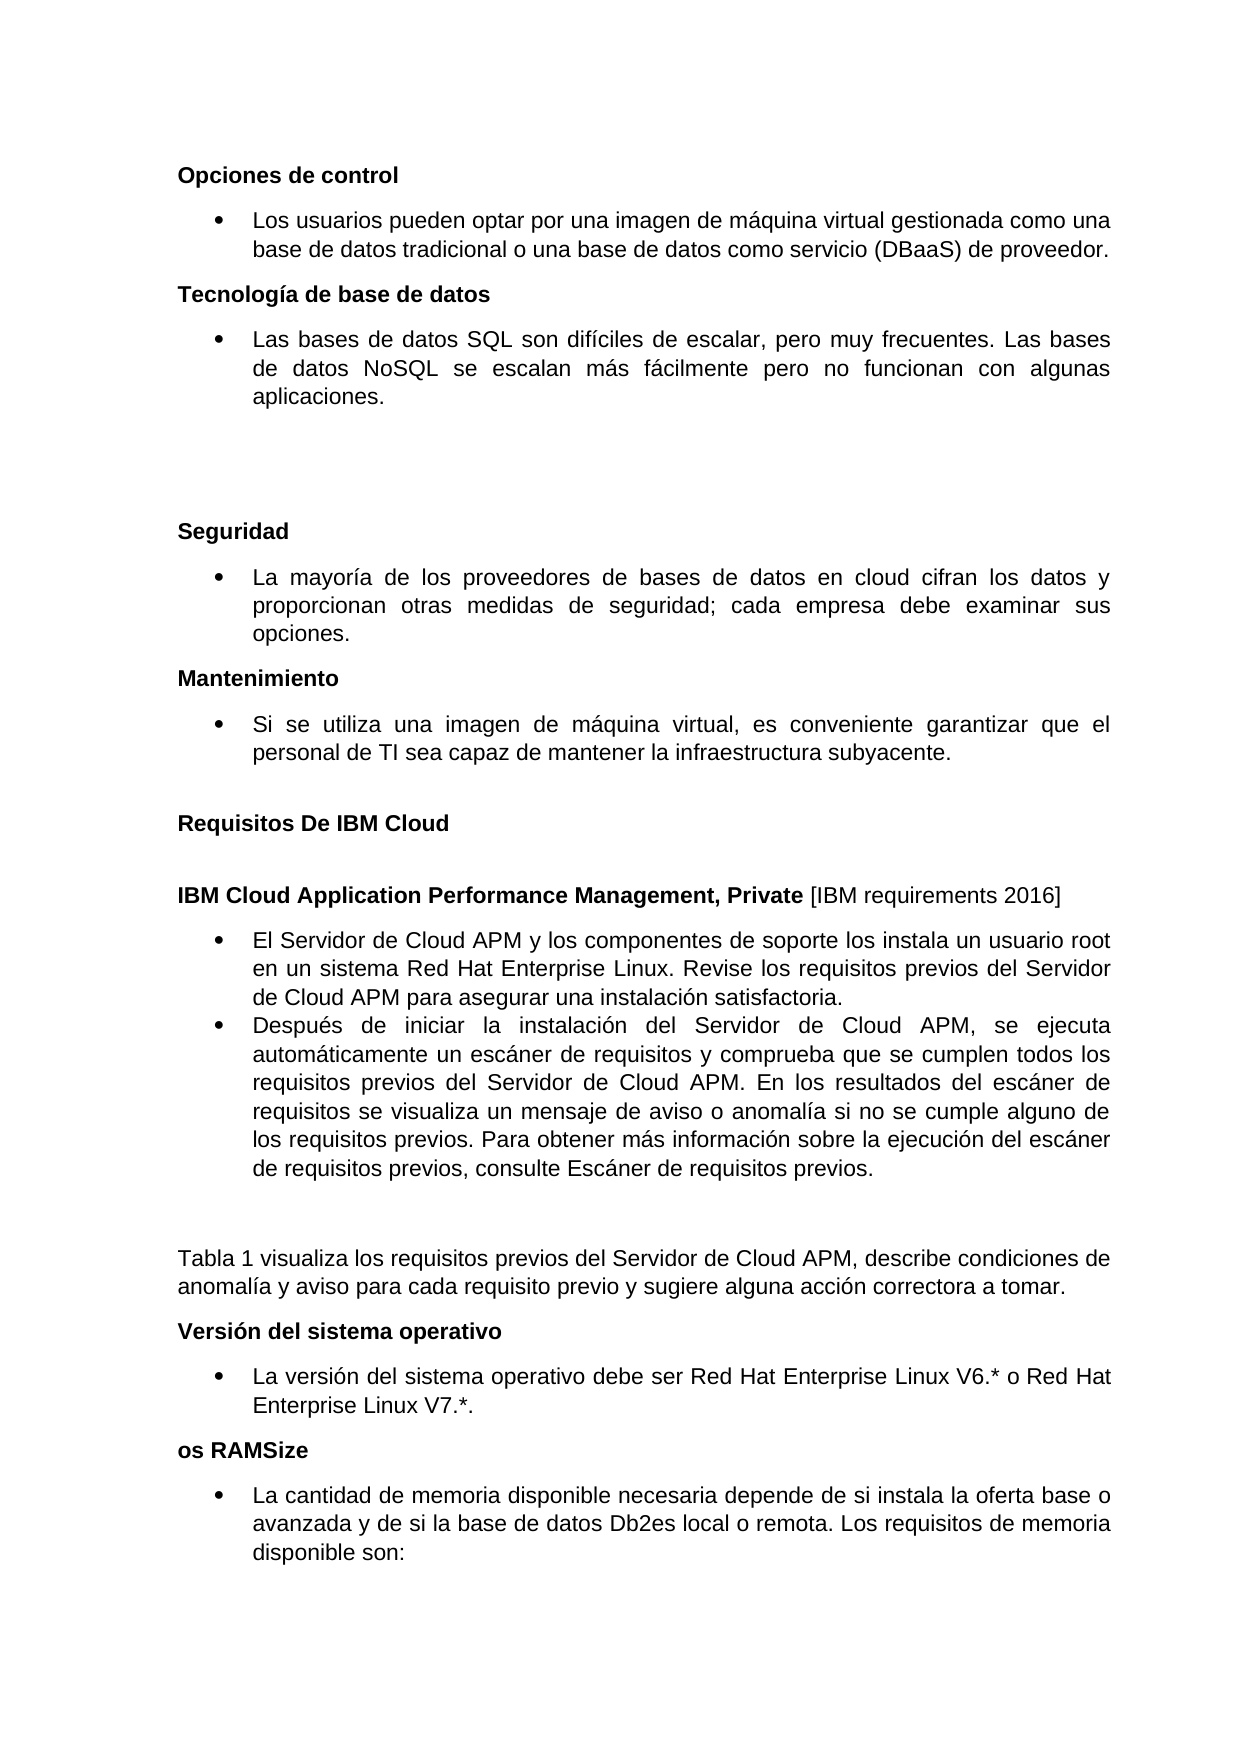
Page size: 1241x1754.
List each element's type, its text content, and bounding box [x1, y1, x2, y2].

list Las bases de datos SQL son difíciles de escalar, pero muy frecuentes. Las bases de datos NoSQL se escalan más fácilmente pero no funcionan con algunas aplicaciones. [215, 326, 1111, 409]
text IBM Cloud Application Performance Management, Private [IBM requirements 2016] [177, 882, 1111, 908]
list Los usuarios pueden optar por una imagen de máquina virtual gestionada como una base de datos tradicional o una base de datos como servicio (DBaaS) de proveedor. [215, 207, 1111, 262]
text Tecnología de base de datos [177, 281, 1111, 307]
text Seguridad [177, 518, 1111, 545]
text Tabla 1 visualiza los requisitos previos del Servidor de Cloud APM, describe condiciones de anomalía y aviso para cada requisito previo y sugiere alguna acción correctora a tomar. [177, 1245, 1111, 1299]
text Mantenimiento [177, 665, 1111, 692]
text os RAMSize [177, 1437, 1111, 1463]
text Versión del sistema operativo [177, 1318, 1111, 1344]
list La versión del sistema operativo debe ser Red Hat Enterprise Linux V6.* o Red Hat Enterprise Linux V7.*. [215, 1363, 1111, 1418]
list Si se utiliza una imagen de máquina virtual, es conveniente garantizar que el personal de TI sea capaz de mantener la infraestructura subyacente. [215, 711, 1111, 765]
list La mayoría de los proveedores de bases de datos en cloud cifran los datos y proporcionan otras medidas de seguridad; cada empresa debe examinar sus opciones. [215, 563, 1111, 647]
text Opciones de control [177, 162, 1111, 189]
text Requisitos De IBM Cloud [177, 810, 1111, 837]
list La cantidad de memoria disponible necesaria depende de si instala la oferta base o avanzada y de si la base de datos Db2es local o remota. Los requisitos de memoria disponible son: [215, 1482, 1111, 1565]
list Después de iniciar la instalación del Servidor de Cloud APM, se ejecuta automáticamente un escáner de requisitos y comprueba que se cumplen todos los requisitos previos del Servidor de Cloud APM. En los resultados del escáner de requisitos se visualiza un mensaje de aviso o anomalía si no se cumple alguno de los requisitos previos. Para obtener más información sobre la ejecución del escáner de requisitos previos, consulte Escáner de requisitos previos. [215, 1012, 1111, 1181]
list El Servidor de Cloud APM y los componentes de soporte los instala un usuario root en un sistema Red Hat Enterprise Linux. Revise los requisitos previos del Servidor de Cloud APM para asegurar una instalación satisfactoria. [215, 927, 1111, 1010]
